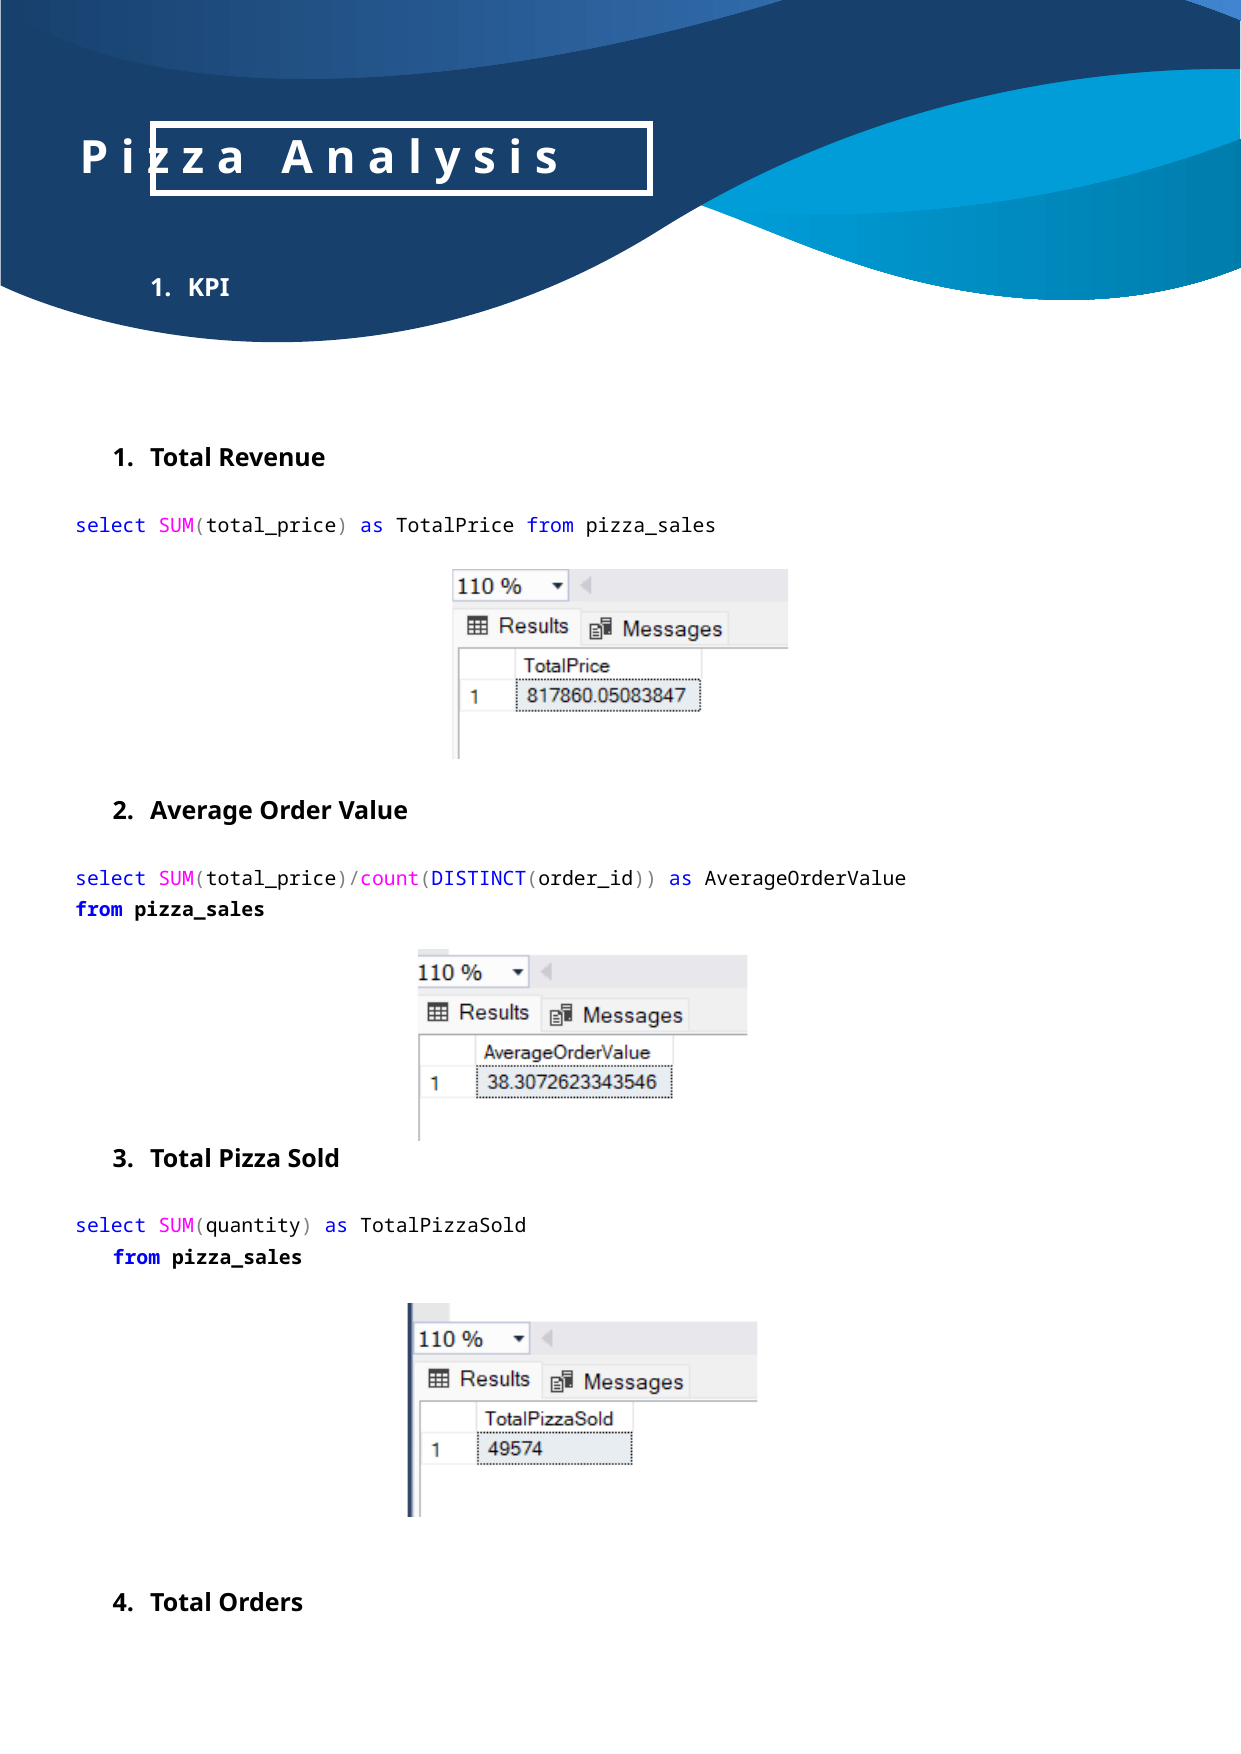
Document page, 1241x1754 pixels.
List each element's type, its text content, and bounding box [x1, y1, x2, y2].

text select SUM(total_price) as TotalPrice from pizza_sales [75, 512, 1165, 539]
text from pizza_sales [112, 1243, 1090, 1270]
list Total Pizza Sold [112, 1140, 1090, 1174]
table_header [75, 122, 1165, 197]
text from pizza_sales [75, 896, 1090, 923]
list KPI [150, 270, 1090, 304]
text select SUM(quantity) as TotalPizzaSold [75, 1212, 1165, 1239]
text select SUM(total_price)/count(DISTINCT(order_id)) as AverageOrderValue [75, 864, 1165, 891]
picture [417, 949, 748, 1141]
list Total Orders [112, 1584, 1090, 1619]
list Total Revenue [112, 440, 1090, 474]
picture [407, 1303, 758, 1517]
picture [452, 569, 789, 759]
list Average Order Value [112, 793, 1090, 827]
